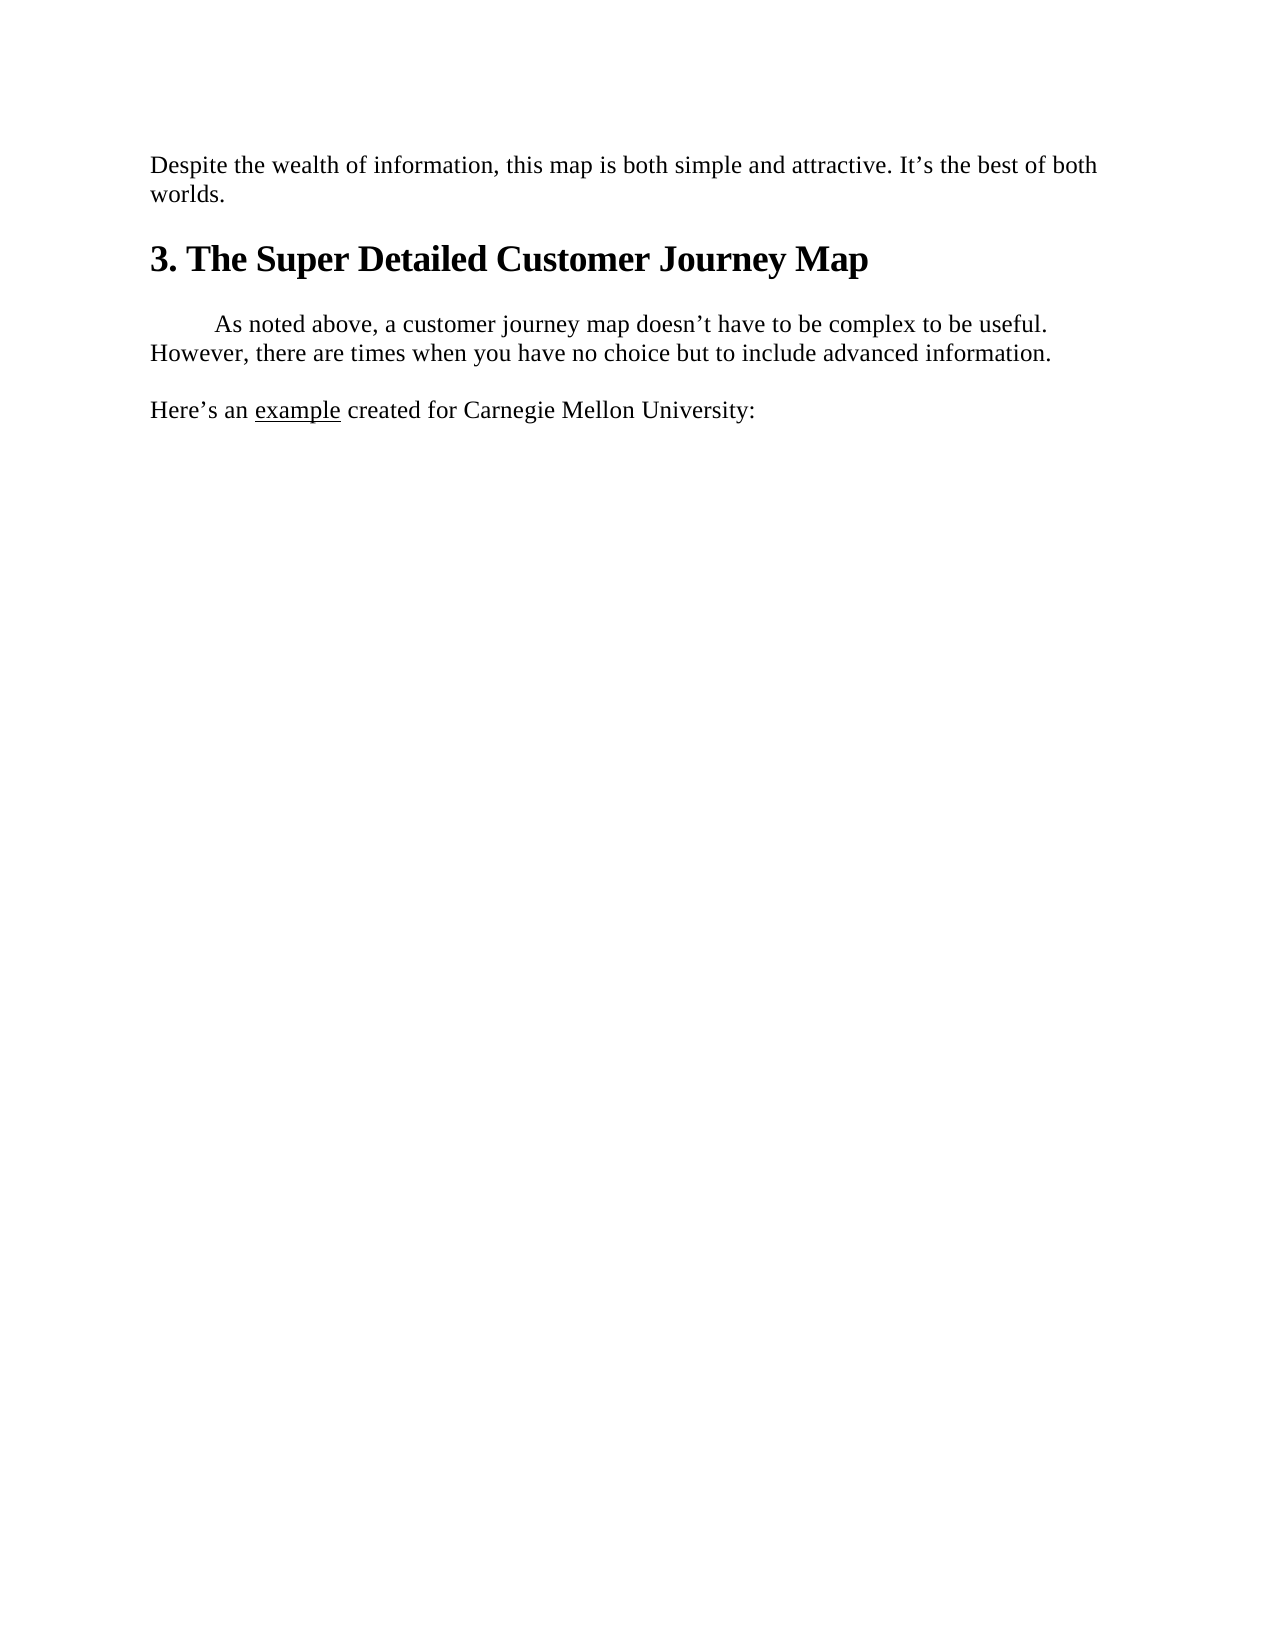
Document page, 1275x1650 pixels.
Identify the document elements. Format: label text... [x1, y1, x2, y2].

text 3. The Super Detailed Customer Journey Map [150, 237, 1125, 280]
text Despite the wealth of information, this map is both simple and attractive. It’s the best of both worlds. [150, 150, 1125, 207]
text As noted above, a customer journey map doesn’t have to be complex to be useful. However, there are times when you have no choice but to include advanced information. [150, 309, 1125, 366]
text Here’s an example created for Carnegie Mellon University: [150, 396, 1125, 424]
